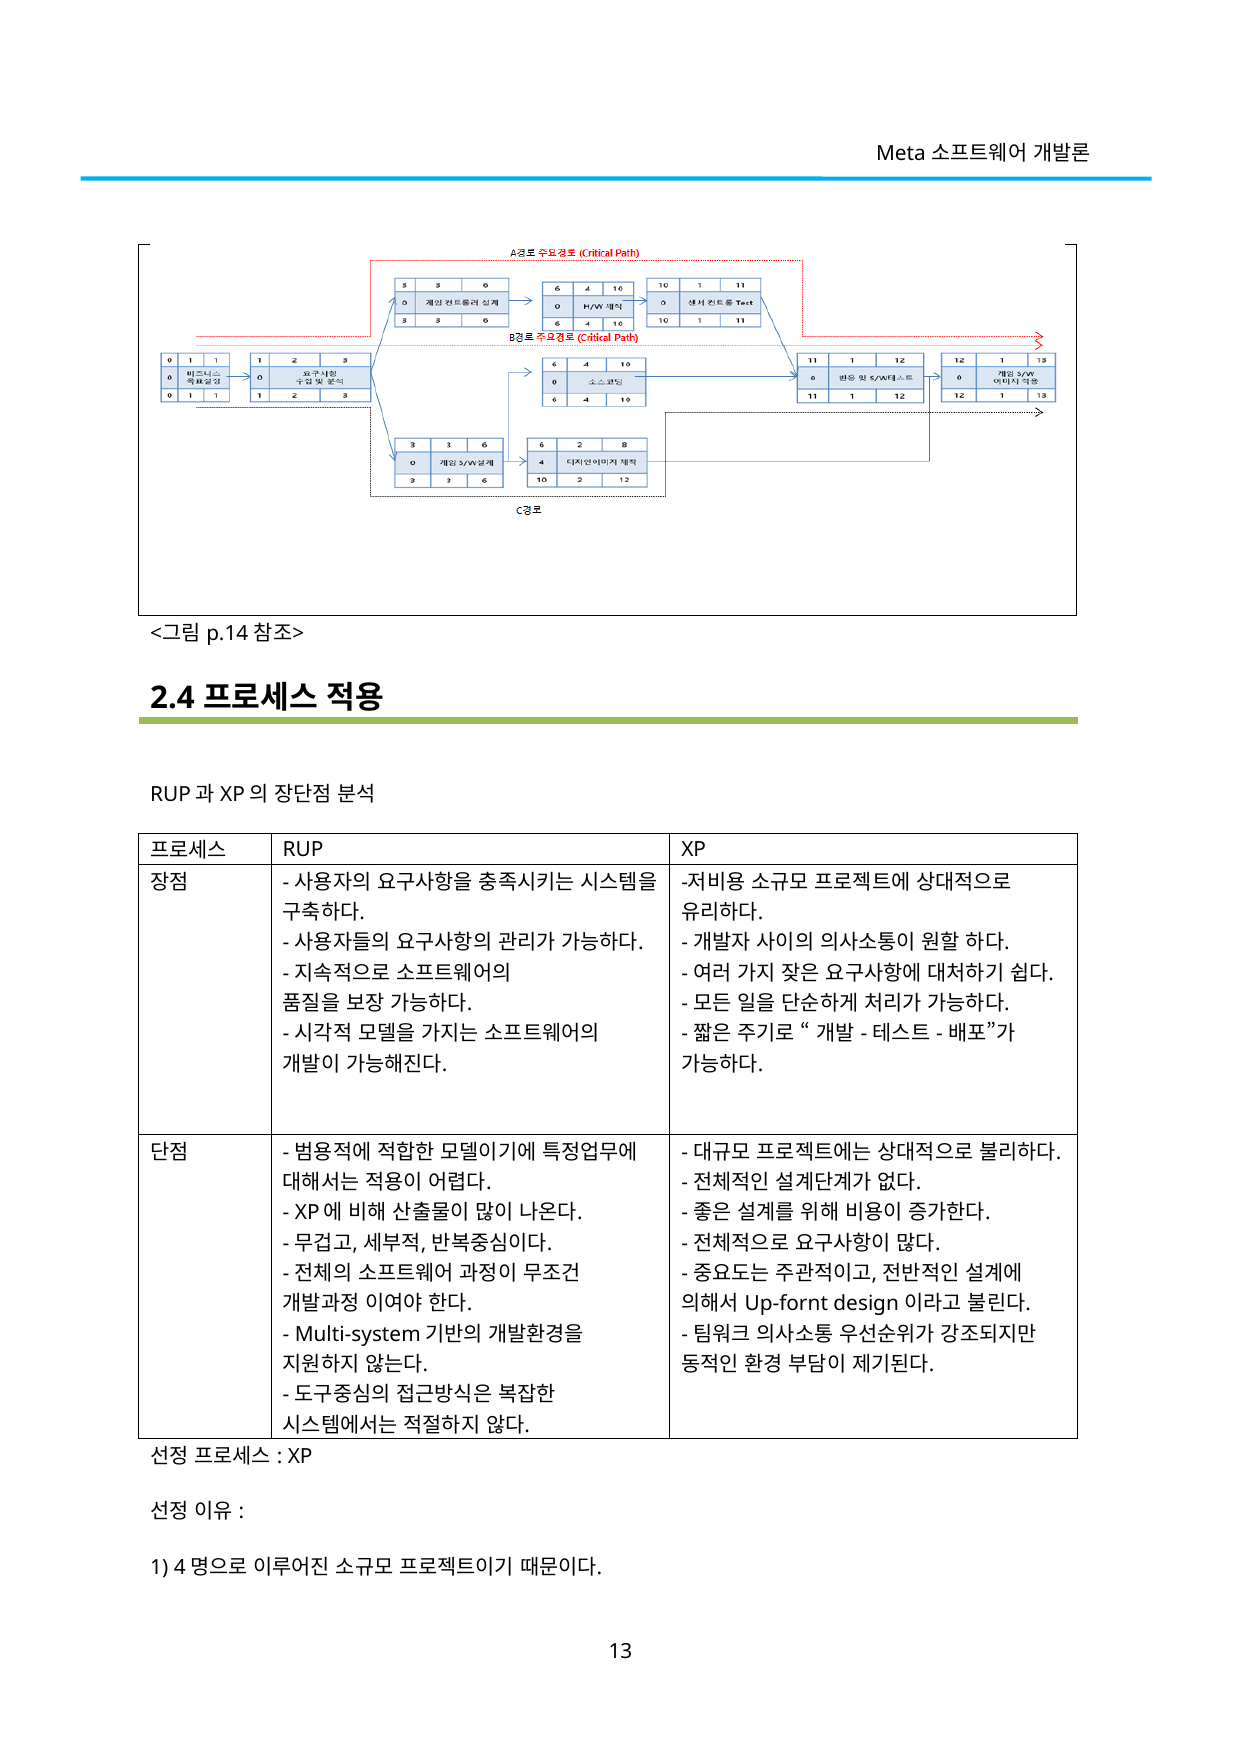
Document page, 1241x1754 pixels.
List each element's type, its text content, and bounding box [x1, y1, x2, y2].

table_header RUP [272, 834, 669, 864]
text 1) 4명으로 이루어진 소규모 프로젝트이기 때문이다. [150, 1550, 1090, 1581]
table_cell 장점 [139, 865, 271, 1134]
text 선정 이유 : [150, 1495, 1090, 1525]
table_cell - 범용적에 적합한 모델이기에 특정업무에 대해서는 적용이 어렵다. - XP에 비해 산출물이 많이 나온다. - 무겁고, 세부적, 반복중심이다. - 전체의 소프트웨어 과정이 무조건 개발과정 이여야 한다. - Multi-system기반의 개발환경을 지원하지 않는다. - 도구중심의 접근방식은 복잡한 시스템에서는 적절하지 않다. [272, 1135, 669, 1438]
table_cell - 사용자의 요구사항을 충족시키는 시스템을 구축하다. - 사용자들의 요구사항의 관리가 가능하다. - 지속적으로 소프트웨어의 품질을 보장 가능하다. - 시각적 모델을 가지는 소프트웨어의 개발이 가능해진다. [272, 865, 669, 1134]
text 선정 프로세스 : XP [150, 1439, 1090, 1469]
table_cell - 대규모 프로젝트에는 상대적으로 불리하다. - 전체적인 설계단계가 없다. - 좋은 설계를 위해 비용이 증가한다. - 전체적으로 요구사항이 많다. - 중요도는 주관적이고, 전반적인 설계에 의해서 Up-fornt design 이라고 불린다. - 팀워크 의사소통 우선순위가 강조되지만 동적인 환경 부담이 제기된다. [670, 1135, 1077, 1438]
table_header 프로세스 [139, 834, 271, 864]
picture [150, 243, 1065, 550]
text <그림 p.14 참조> [150, 616, 1090, 647]
table_header [139, 245, 1076, 615]
table_cell -저비용 소규모 프로젝트에 상대적으로 유리하다. - 개발자 사이의 의사소통이 원할 하다. - 여러 가지 잦은 요구사항에 대처하기 쉽다. - 모든 일을 단순하게 처리가 가능하다. - 짧은 주기로 “ 개발 - 테스트 - 배포”가 가능하다. [670, 865, 1077, 1134]
table_header XP [670, 834, 1077, 864]
table_header 2.4 프로세스 적용 [139, 672, 1078, 717]
table_cell 단점 [139, 1135, 271, 1438]
text RUP과 XP의 장단점 분석 [150, 777, 1090, 807]
